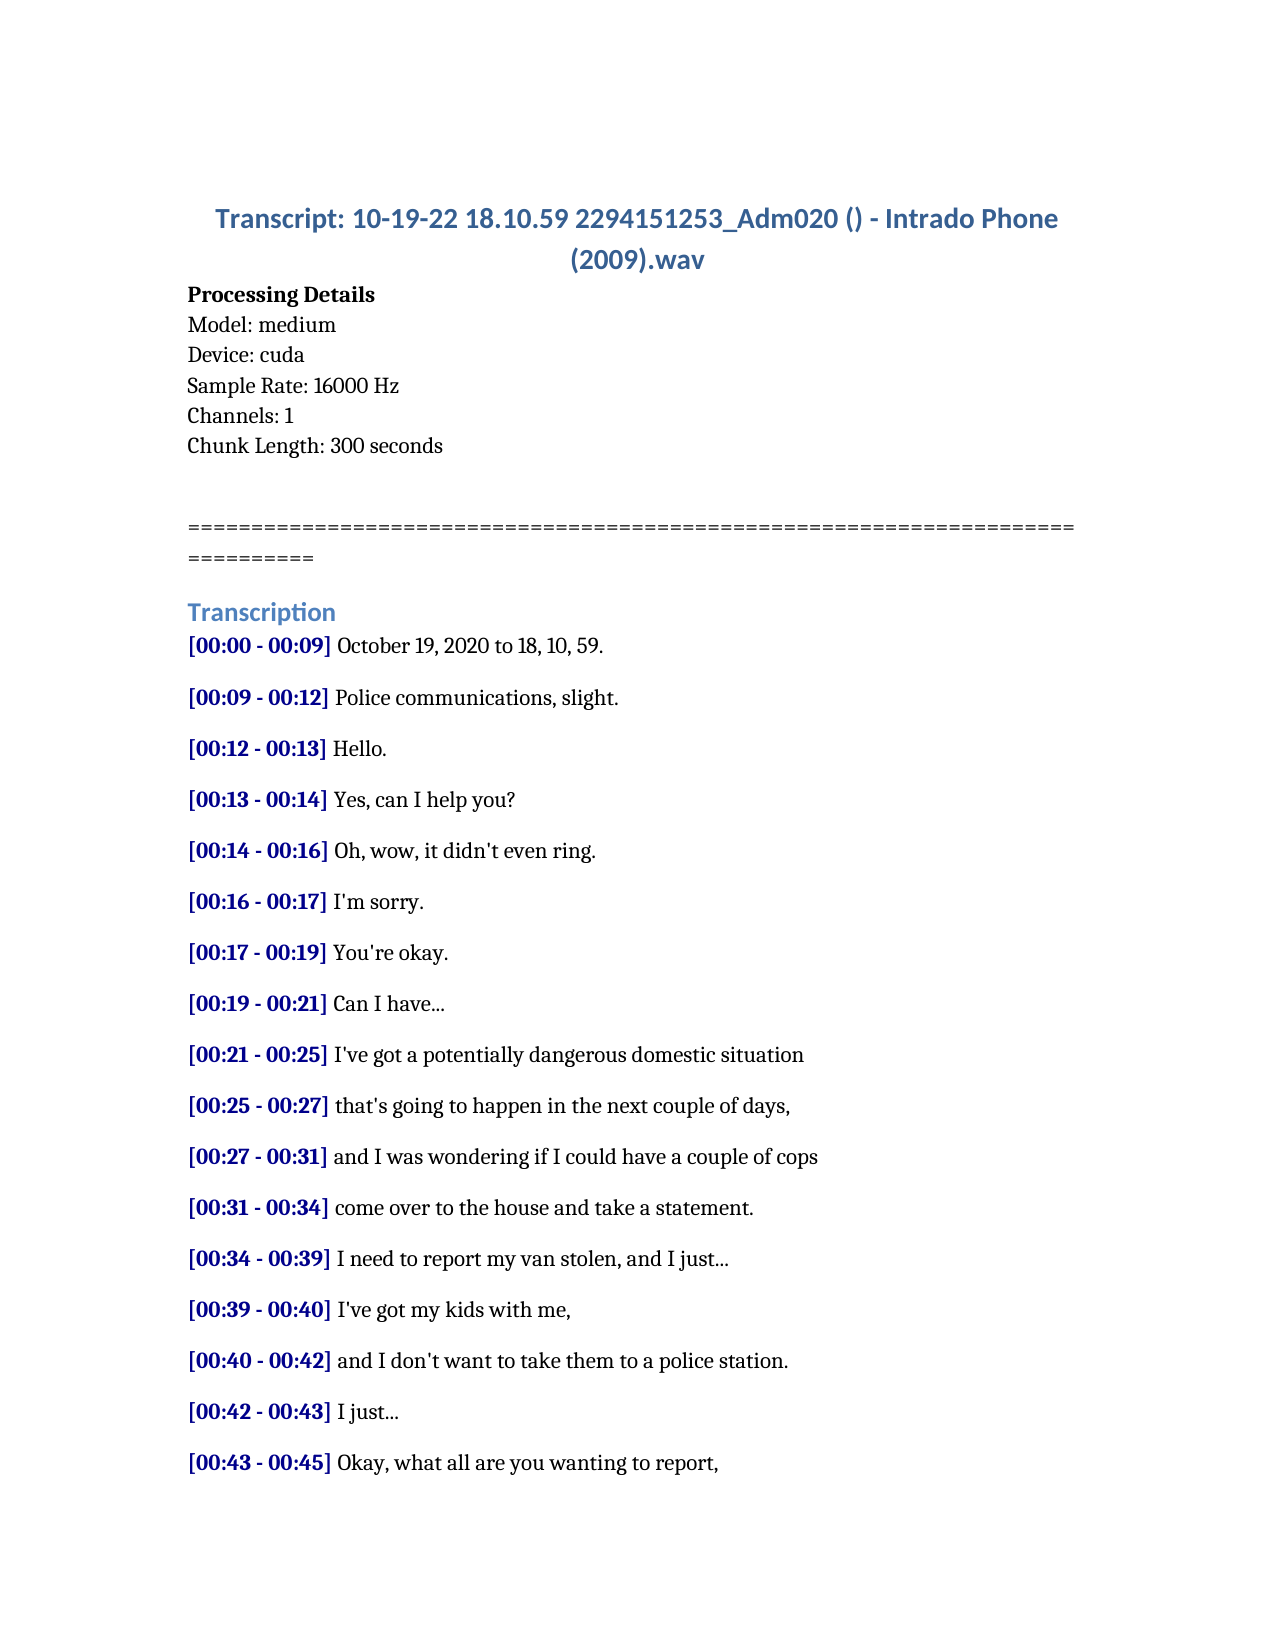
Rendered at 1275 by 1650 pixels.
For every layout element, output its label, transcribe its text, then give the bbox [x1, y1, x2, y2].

text [00:42 - 00:43] I just... [187, 1399, 1087, 1425]
text [00:27 - 00:31] and I was wondering if I could have a couple of cops [187, 1144, 1087, 1170]
text [00:43 - 00:45] Okay, what all are you wanting to report, [187, 1450, 1087, 1476]
text [00:39 - 00:40] I've got my kids with me, [187, 1297, 1087, 1323]
text [00:19 - 00:21] Can I have... [187, 991, 1087, 1017]
text [00:25 - 00:27] that's going to happen in the next couple of days, [187, 1093, 1087, 1119]
subtitle Transcription [187, 595, 1087, 628]
text [00:14 - 00:16] Oh, wow, it didn't even ring. [187, 837, 1087, 864]
text Processing Details Model: medium Device: cuda Sample Rate: 16000 Hz Channels: 1 Chunk Length: 300 seconds [187, 282, 1087, 489]
text [00:16 - 00:17] I'm sorry. [187, 888, 1087, 915]
text [00:34 - 00:39] I need to report my van stolen, and I just... [187, 1246, 1087, 1272]
text [00:13 - 00:14] Yes, can I help you? [187, 786, 1087, 813]
text [00:17 - 00:19] You're okay. [187, 939, 1087, 966]
subtitle Transcript: 10-19-22 18.10.59 2294151253_Adm020 () - Intrado Phone (2009).wav [187, 200, 1087, 277]
text [00:31 - 00:34] come over to the house and take a statement. [187, 1195, 1087, 1221]
text ================================================================================ [187, 514, 1087, 571]
text [00:09 - 00:12] Police communications, slight. [187, 684, 1087, 711]
text [00:21 - 00:25] I've got a potentially dangerous domestic situation [187, 1042, 1087, 1068]
text [00:00 - 00:09] October 19, 2020 to 18, 10, 59. [187, 633, 1087, 660]
text [00:12 - 00:13] Hello. [187, 735, 1087, 762]
text [00:40 - 00:42] and I don't want to take them to a police station. [187, 1348, 1087, 1374]
